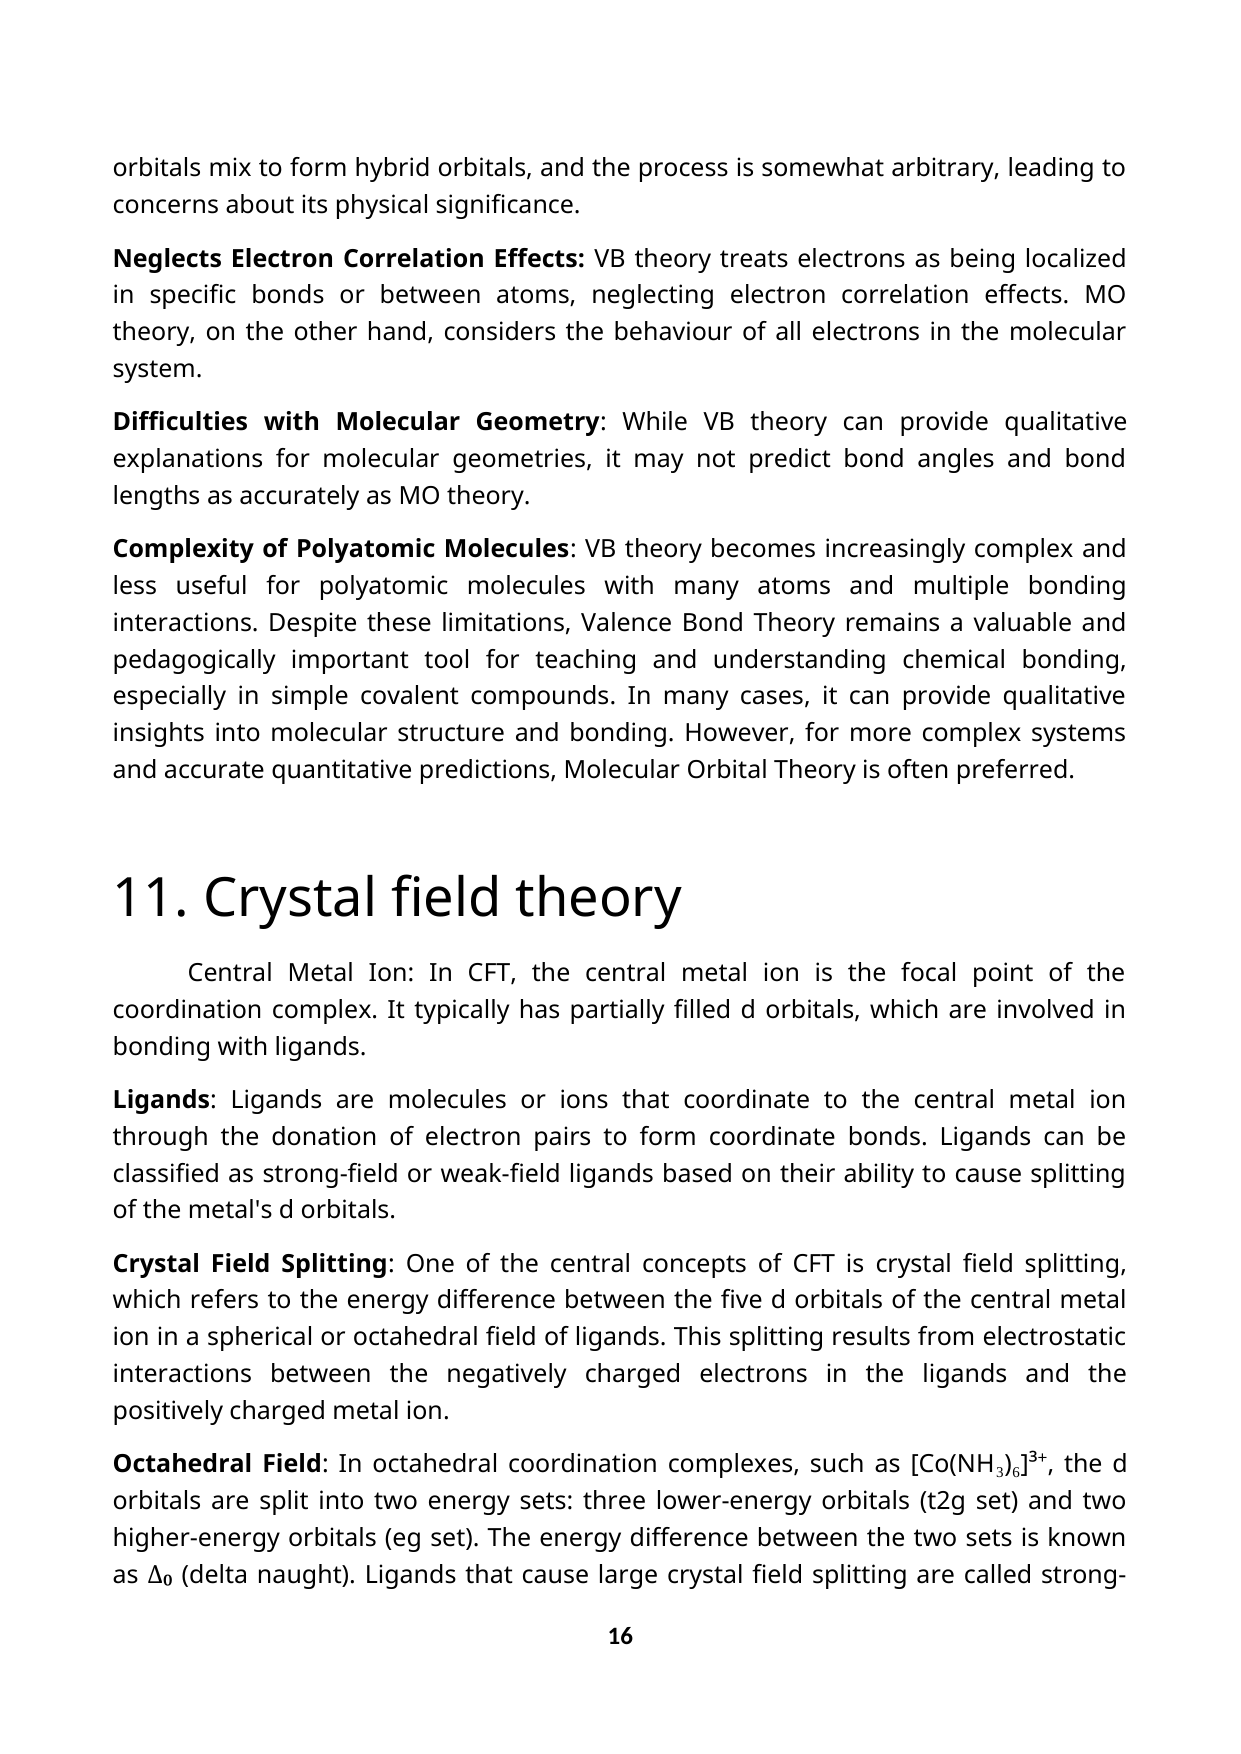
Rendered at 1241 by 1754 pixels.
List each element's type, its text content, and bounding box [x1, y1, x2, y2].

text Crystal Field Splitting: One of the central concepts of CFT is crystal field splitting, which refers to the energy difference between the five d orbitals of the central metal ion in a spherical or octahedral field of ligands. This splitting results from electrostatic interactions between the negatively charged electrons in the ligands and the positively charged metal ion. [112, 1245, 1128, 1427]
text Complexity of Polyatomic Molecules: VB theory becomes increasingly complex and less useful for polyatomic molecules with many atoms and multiple bonding interactions. Despite these limitations, Valence Bond Theory remains a valuable and pedagogically important tool for teaching and understanding chemical bonding, especially in simple covalent compounds. In many cases, it can provide qualitative insights into molecular structure and bonding. However, for more complex systems and accurate quantitative predictions, Molecular Orbital Theory is often preferred. [112, 531, 1128, 786]
text Central Metal Ion: In CFT, the central metal ion is the focal point of the coordination complex. It typically has partially filled d orbitals, which are involved in bonding with ligands. [112, 955, 1128, 1062]
text Difficulties with Molecular Geometry: While VB theory can provide qualitative explanations for molecular geometries, it may not predict bond angles and bond lengths as accurately as MO theory. [112, 404, 1128, 512]
text 11. Crystal field theory [112, 858, 1128, 932]
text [112, 150, 1128, 221]
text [112, 1446, 1128, 1590]
text Ligands: Ligands are molecules or ions that coordinate to the central metal ion through the donation of electron pairs to form coordinate bonds. Ligands can be classified as strong-field or weak-field ligands based on their ability to cause splitting of the metal's d orbitals. [112, 1082, 1128, 1226]
text Neglects Electron Correlation Effects: VB theory treats electrons as being localized in specific bonds or between atoms, neglecting electron correlation effects. MO theory, on the other hand, considers the behaviour of all electrons in the molecular system. [112, 240, 1128, 384]
